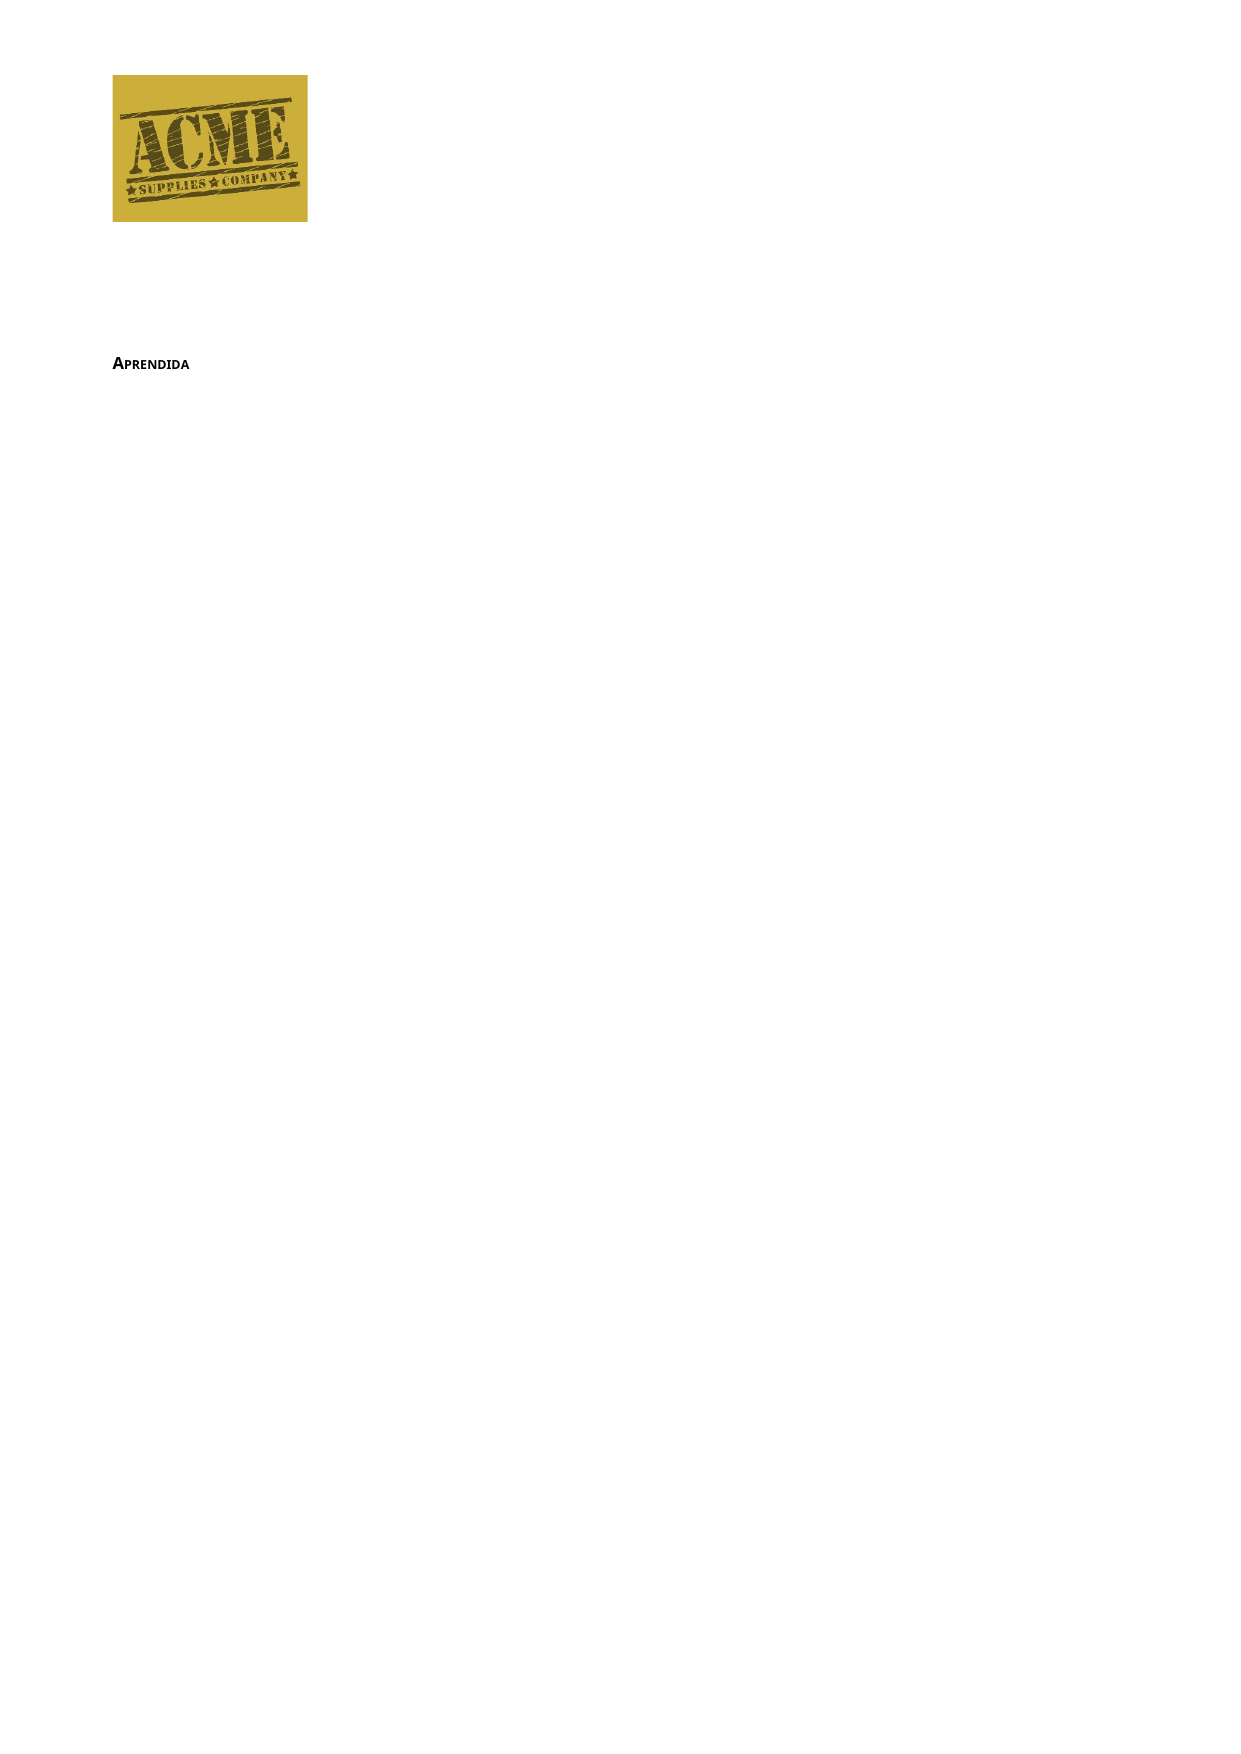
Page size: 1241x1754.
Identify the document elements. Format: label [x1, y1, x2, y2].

picture [112, 75, 308, 222]
